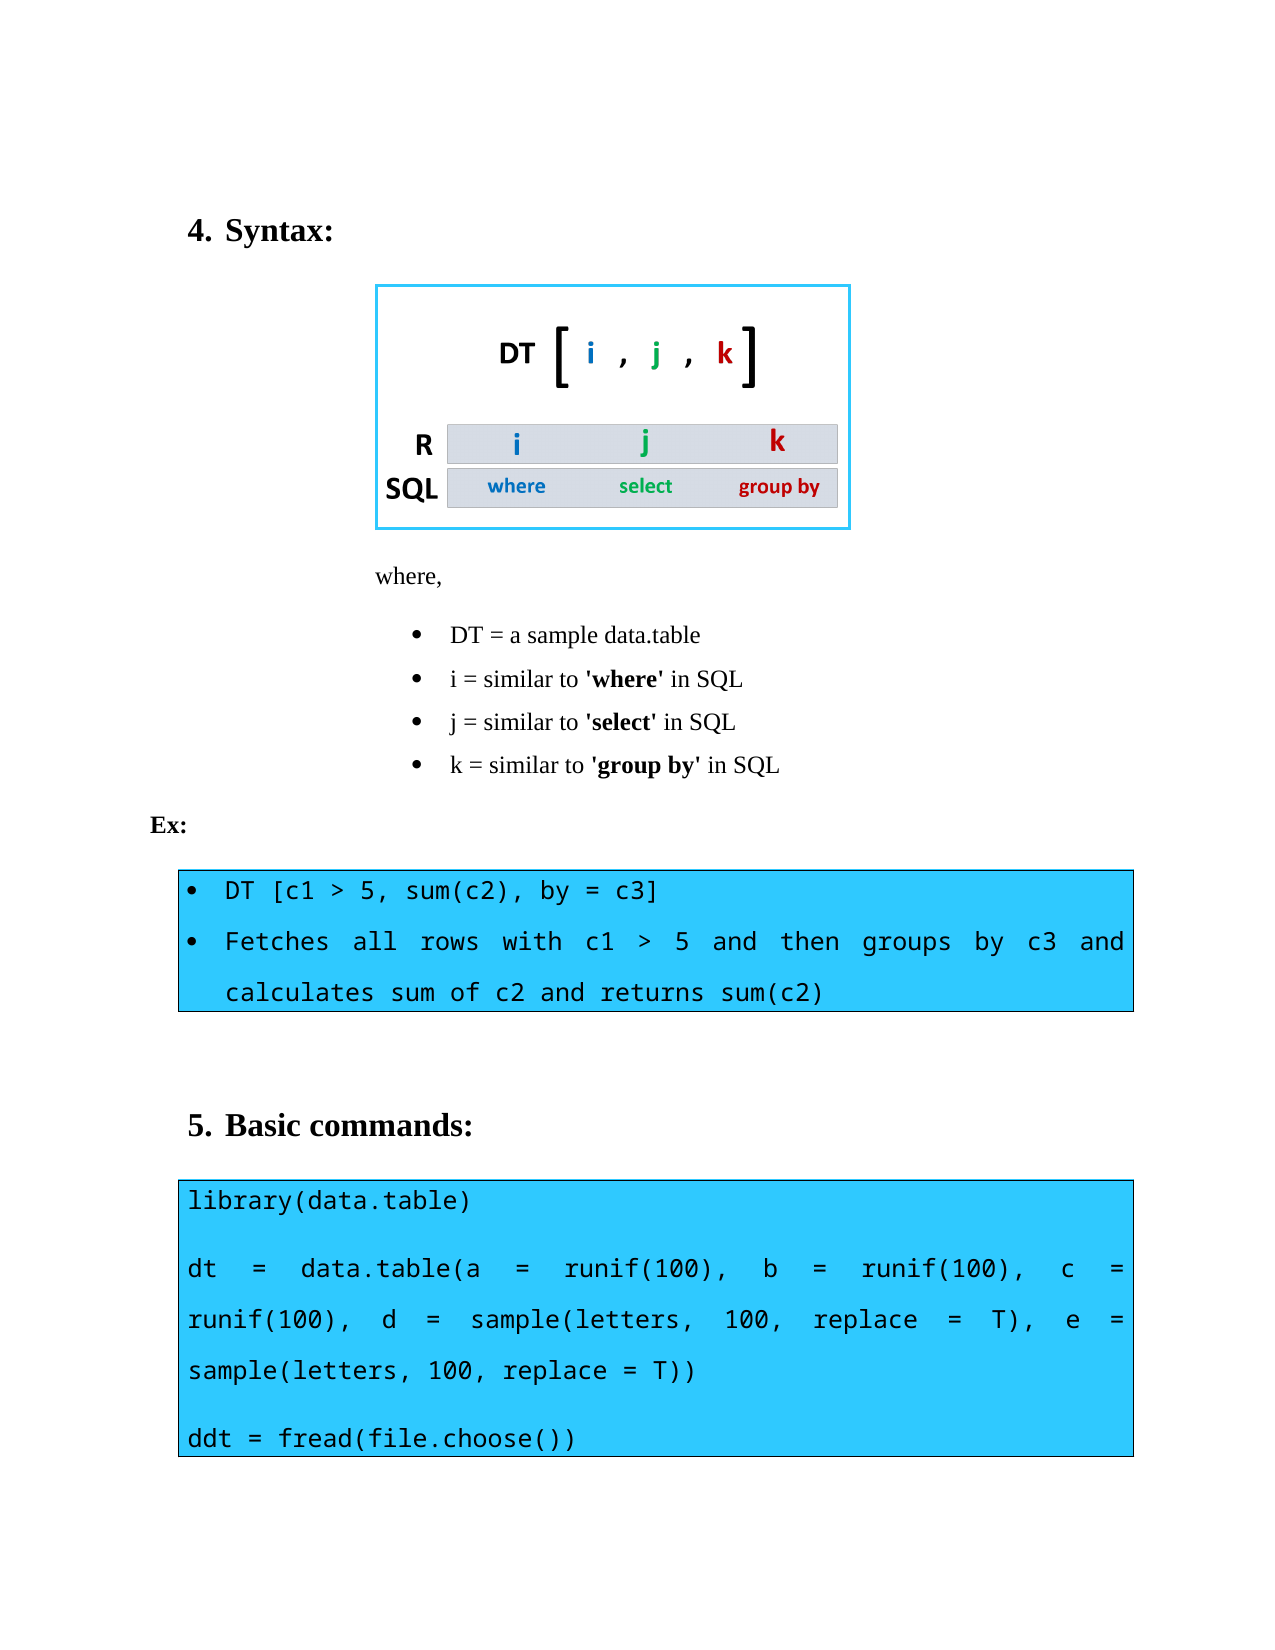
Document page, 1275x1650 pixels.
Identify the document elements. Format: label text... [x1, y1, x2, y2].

list j = similar to 'select' in SQL [412, 707, 1125, 736]
list DT = a sample data.table [412, 621, 1125, 649]
list Syntax: [187, 210, 1125, 248]
text Ex: [150, 810, 1125, 838]
list Basic commands: [187, 1105, 1125, 1144]
text dt = data.table(a = runif(100), b = runif(100), c = runif(100), d = sample(letters, 100, replace = T), e = sample(letters, 100, replace = T)) [179, 1247, 1133, 1387]
text ddt = fread(file.choose()) [179, 1417, 1133, 1456]
list k = similar to 'group by' in SQL [412, 750, 1125, 779]
list DT [c1 > 5, sum(c2), by = c3] [179, 871, 1133, 907]
list Fetches all rows with c1 > 5 and then groups by c3 and calculates sum of c2 and returns sum(c2) [179, 921, 1133, 1011]
list i = similar to 'where' in SQL [412, 664, 1125, 692]
picture [378, 287, 848, 527]
text library(data.table) [179, 1181, 1133, 1217]
text where, [375, 561, 1125, 589]
